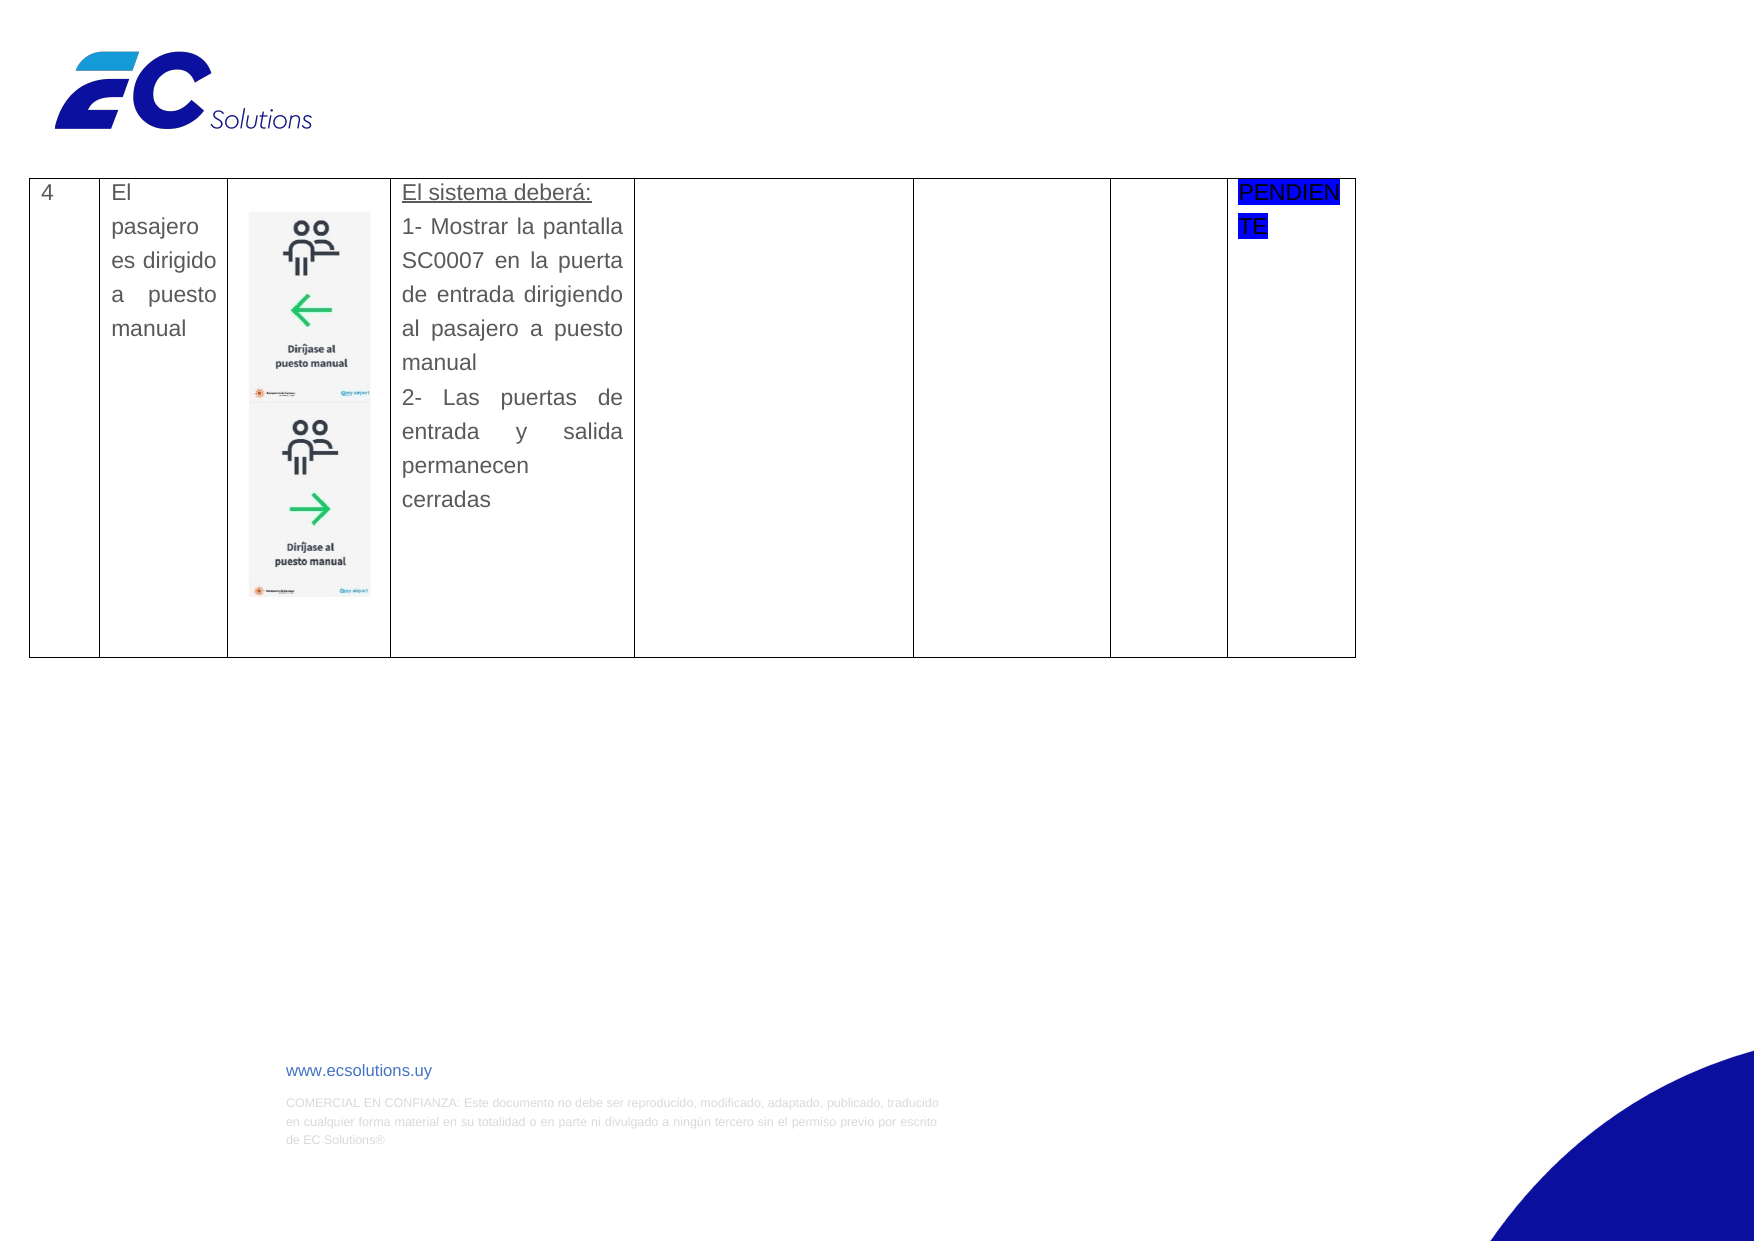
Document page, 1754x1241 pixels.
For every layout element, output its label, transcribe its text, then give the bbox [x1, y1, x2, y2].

picture [1488, 1008, 1754, 1241]
table_cell PENDIENTE [1228, 179, 1355, 657]
picture [247, 212, 371, 597]
table_cell [914, 179, 1110, 657]
table_cell [1111, 179, 1227, 657]
table_cell 4 [30, 179, 99, 657]
table_cell El sistema deberá: 1- Mostrar la pantalla SC0007 en la puerta de entrada dirigiendo al pasajero a puesto manual 2- Las puertas de entrada y salida permanecen cerradas [391, 179, 634, 657]
picture [54, 51, 313, 129]
table_cell El pasajero es dirigido a puesto manual [100, 179, 227, 657]
table_cell [635, 179, 913, 657]
table_cell [228, 179, 390, 657]
